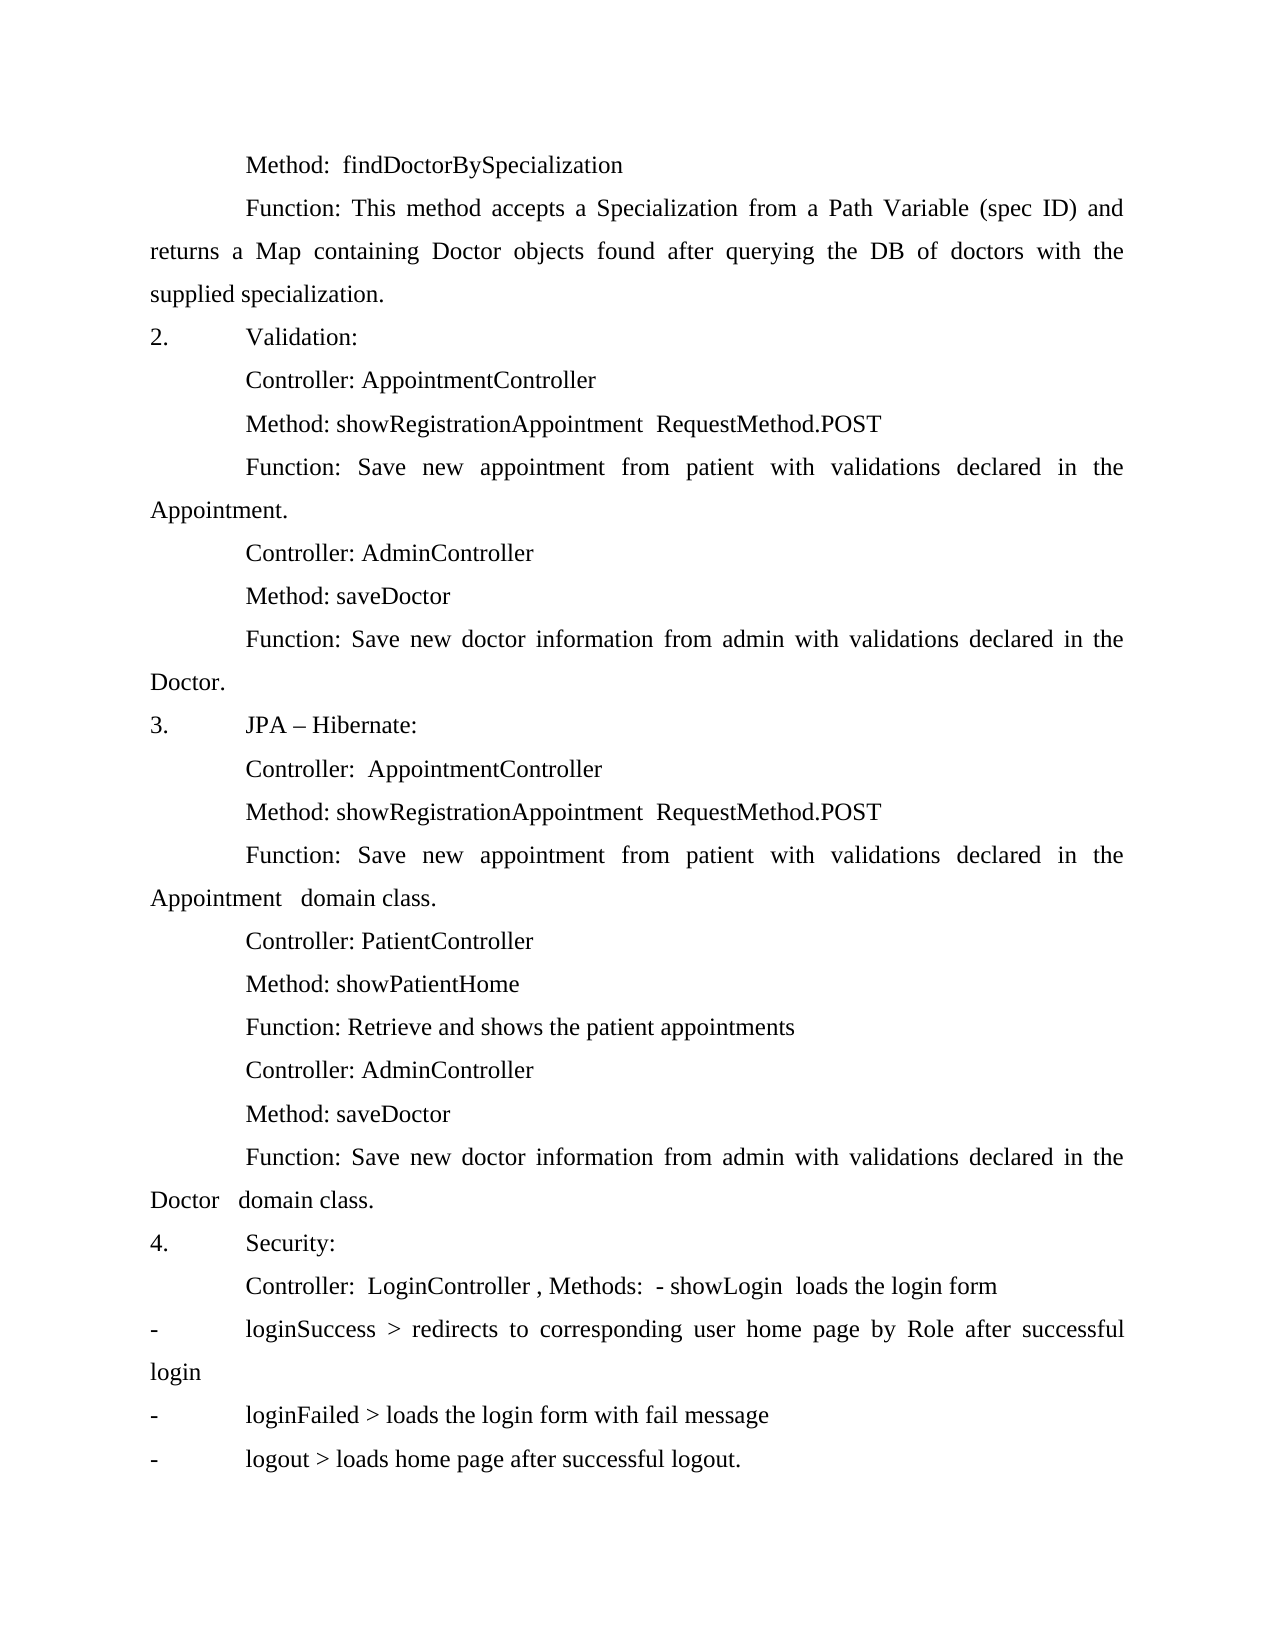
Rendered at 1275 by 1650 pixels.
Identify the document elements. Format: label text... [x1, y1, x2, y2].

text Controller: AppointmentController [150, 754, 1125, 782]
text Method: showRegistrationAppointment ­ RequestMethod.POST [150, 797, 1125, 826]
text - loginFailed ­> loads the login form with fail message [150, 1401, 1125, 1429]
text 2. Validation: [150, 322, 1125, 351]
text 3. JPA – Hibernate: [150, 711, 1125, 739]
text Function: This method accepts a Specialization from a Path Variable (spec ID) and returns a Map containing Doctor objects found after querying the DB of doctors with the supplied specialization. [150, 193, 1125, 308]
text - loginSuccess ­> redirects to corresponding user home page by Role after successful login [150, 1314, 1125, 1386]
text 4. Security: [150, 1228, 1125, 1257]
text Controller: AdminController [150, 1056, 1125, 1084]
text Controller: AdminController [150, 538, 1125, 567]
text Controller: PatientController [150, 926, 1125, 955]
text Method: saveDoctor [150, 1099, 1125, 1127]
text Method: saveDoctor [150, 581, 1125, 610]
text Function: Save new appointment from patient with validations declared in the Appointment. [150, 452, 1125, 524]
text Function: Save new appointment from patient with validations declared in the Appointment domain class. [150, 840, 1125, 912]
text Method: showRegistrationAppointment ­ RequestMethod.POST [150, 409, 1125, 437]
text Controller: LoginController , Methods: - showLogin ­ loads the login form [150, 1271, 1125, 1300]
text Method: showPatientHome [150, 969, 1125, 998]
text - logout ­> loads home page after successful logout. [150, 1444, 1125, 1472]
text Controller: AppointmentController [150, 366, 1125, 394]
text Function: Save new doctor information from admin with validations declared in the Doctor. [150, 624, 1125, 696]
text Function: Retrieve and shows the patient appointments [150, 1012, 1125, 1041]
text Function: Save new doctor information from admin with validations declared in the Doctor domain class. [150, 1142, 1125, 1214]
text Method: findDoctorBySpecialization [150, 150, 1125, 179]
